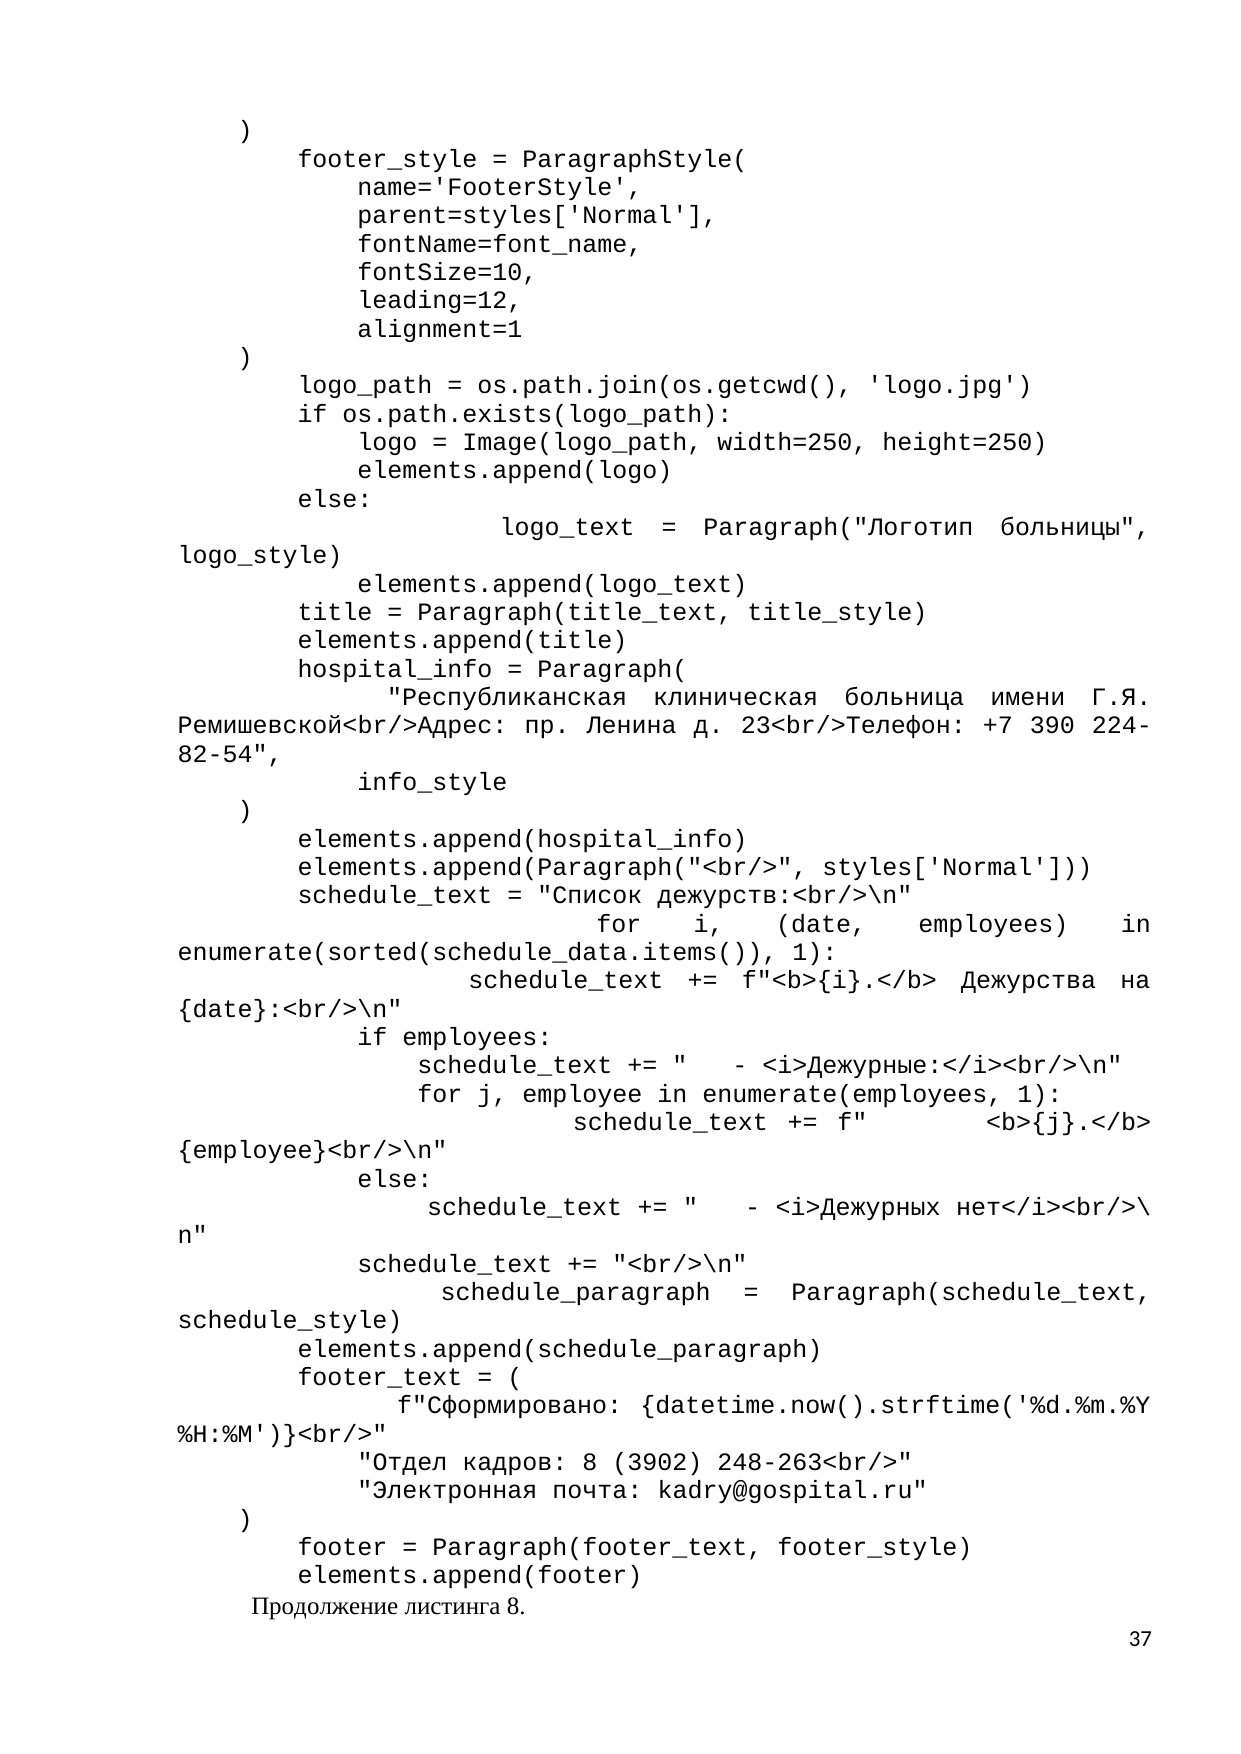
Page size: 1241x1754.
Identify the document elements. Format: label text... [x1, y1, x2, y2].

text for j, employee in enumerate(employees, 1): [177, 1081, 1152, 1110]
text if employees: [177, 1025, 1152, 1053]
text schedule_text += f"<b>{i}.</b> Дежурства на {date}:<br/>\n" [177, 968, 1152, 1025]
text "Отдел кадров: 8 (3902) 248-263<br/>" [177, 1450, 1152, 1478]
text fontName=font_name, [177, 231, 1152, 260]
text f"Сформировано: {datetime.now().strftime('%d.%m.%Y %H:%M')}<br/>" [177, 1393, 1152, 1450]
text ) [177, 798, 1152, 826]
text Продолжение листинга 8. [177, 1591, 1152, 1620]
text footer = Paragraph(footer_text, footer_style) [177, 1535, 1152, 1563]
text logo_path = os.path.join(os.getcwd(), 'logo.jpg') [177, 373, 1152, 401]
text alignment=1 [177, 316, 1152, 345]
text schedule_paragraph = Paragraph(schedule_text, schedule_style) [177, 1280, 1152, 1336]
text "Республиканская клиническая больница имени Г.Я. Ремишевской<br/>Адрес: пр. Ленина д. 23<br/>Телефон: +7 390 224-82-54", [177, 685, 1152, 770]
text schedule_text += f" <b>{j}.</b> {employee}<br/>\n" [177, 1110, 1152, 1166]
text footer_style = ParagraphStyle( [177, 146, 1152, 175]
text fontSize=10, [177, 260, 1152, 288]
text if os.path.exists(logo_path): [177, 401, 1152, 430]
text parent=styles['Normal'], [177, 203, 1152, 231]
text elements.append(title) [177, 628, 1152, 656]
text name='FooterStyle', [177, 175, 1152, 203]
text elements.append(logo) [177, 458, 1152, 486]
text leading=12, [177, 288, 1152, 316]
text schedule_text += "<br/>\n" [177, 1251, 1152, 1280]
text footer_text = ( [177, 1365, 1152, 1393]
text else: [177, 486, 1152, 515]
text title = Paragraph(title_text, title_style) [177, 600, 1152, 628]
text elements.append(logo_text) [177, 571, 1152, 600]
text for i, (date, employees) in enumerate(sorted(schedule_data.items()), 1): [177, 911, 1152, 968]
text "Электронная почта: kadry@gospital.ru" [177, 1478, 1152, 1506]
text ) [177, 345, 1152, 373]
text schedule_text += " - <i>Дежурные:</i><br/>\n" [177, 1053, 1152, 1081]
text elements.append(hospital_info) [177, 826, 1152, 855]
text info_style [177, 770, 1152, 798]
text elements.append(schedule_paragraph) [177, 1336, 1152, 1365]
text schedule_text = "Список дежурств:<br/>\n" [177, 883, 1152, 911]
text ) [177, 1506, 1152, 1535]
text hospital_info = Paragraph( [177, 656, 1152, 685]
text ) [177, 118, 1152, 146]
text schedule_text += " - <i>Дежурных нет</i><br/>\n" [177, 1195, 1152, 1251]
text else: [177, 1166, 1152, 1195]
text elements.append(Paragraph("<br/>", styles['Normal'])) [177, 855, 1152, 883]
text logo = Image(logo_path, width=250, height=250) [177, 430, 1152, 458]
text logo_text = Paragraph("Логотип больницы", logo_style) [177, 515, 1152, 571]
text elements.append(footer) [177, 1563, 1152, 1591]
